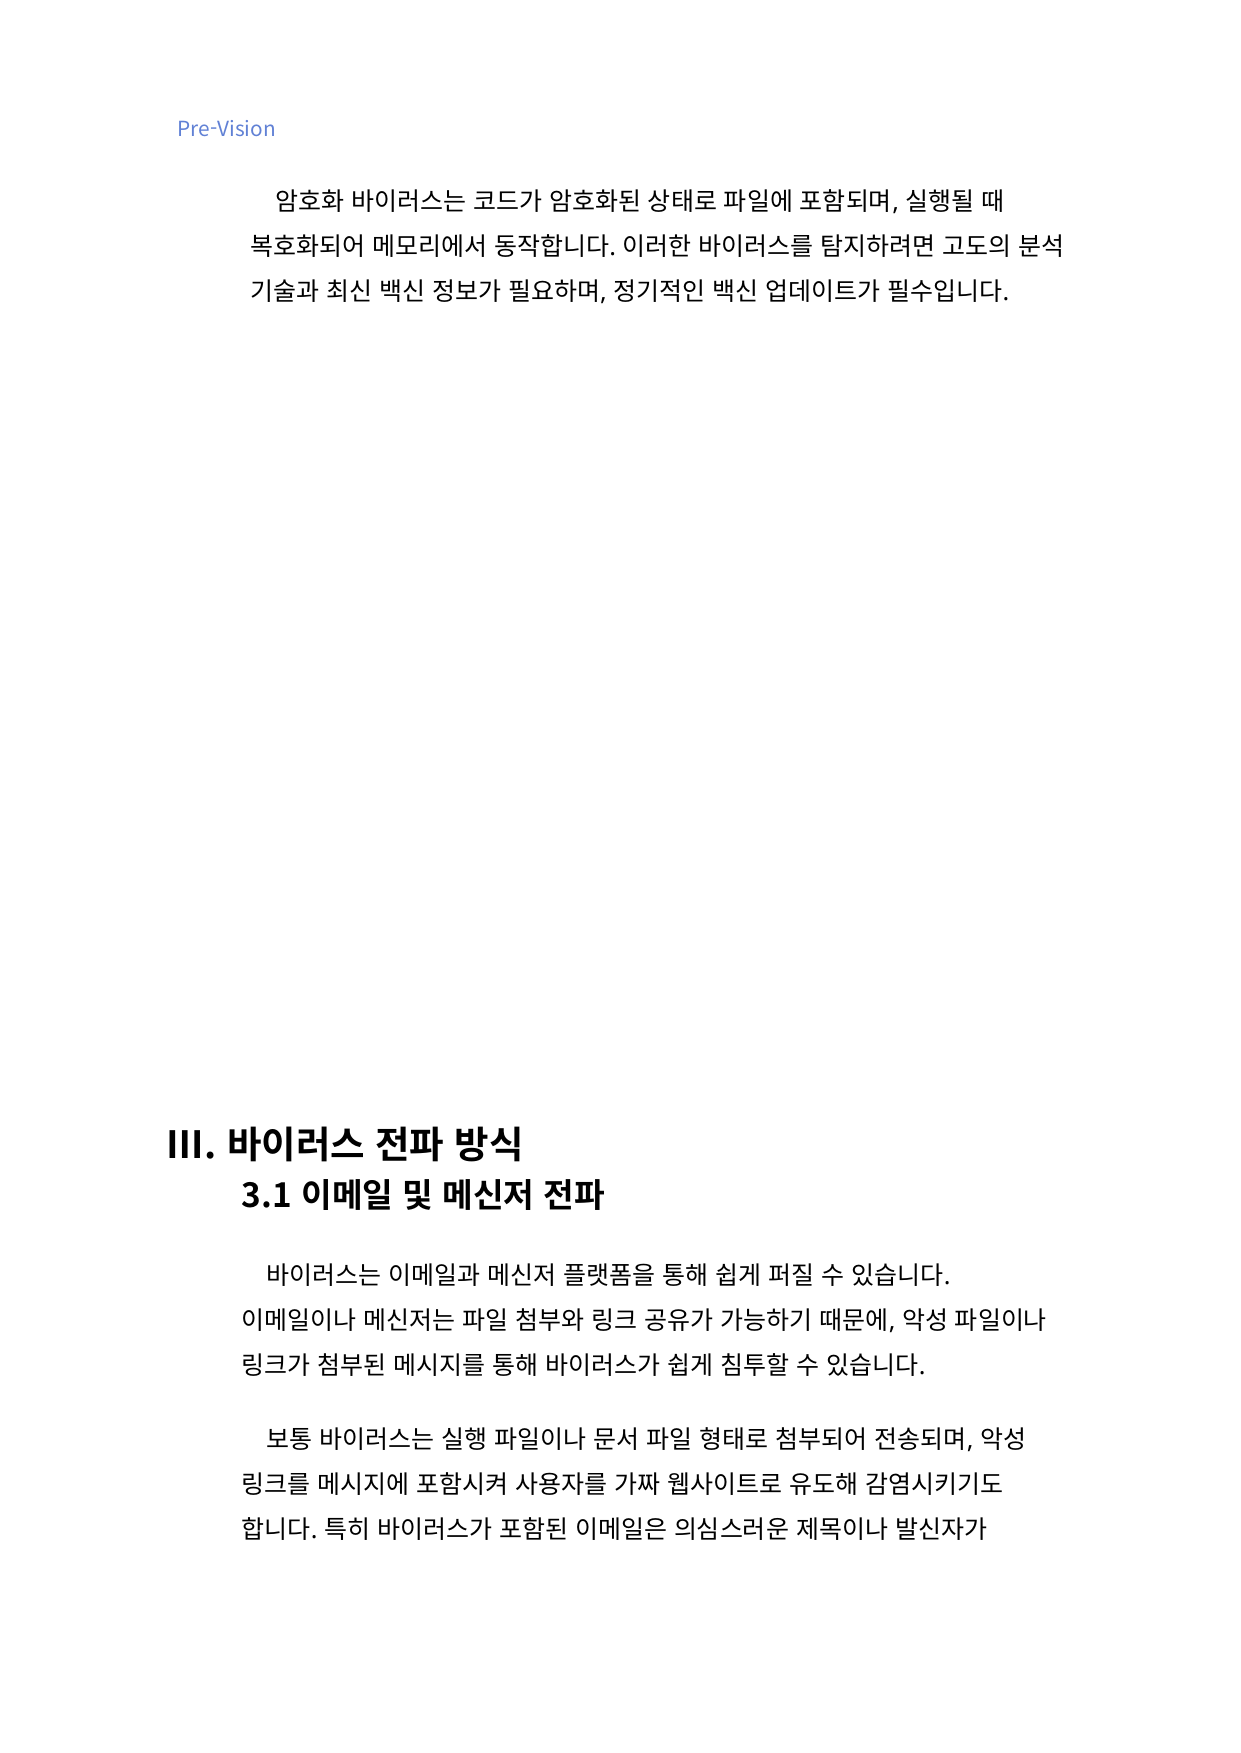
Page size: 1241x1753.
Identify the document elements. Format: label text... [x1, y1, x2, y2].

text 바이러스는 이메일과 메신저 플랫폼을 통해 쉽게 퍼질 수 있습니다. 이메일이나 메신저는 파일 첨부와 링크 공유가 가능하기 때문에, 악성 파일이나 링크가 첨부된 메시지를 통해 바이러스가 쉽게 침투할 수 있습니다. [242, 1247, 1069, 1382]
text 암호화 바이러스는 코드가 암호화된 상태로 파일에 포함되며, 실행될 때 복호화되어 메모리에서 동작합니다. 이러한 바이러스를 탐지하려면 고도의 분석 기술과 최신 백신 정보가 필요하며, 정기적인 백신 업데이트가 필수입니다. [250, 173, 1069, 308]
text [242, 1411, 1069, 1546]
subtitle Ⅲ. 바이러스 전파 방식 [167, 1115, 1069, 1169]
text 3.1 이메일 및 메신저 전파 [167, 1169, 1069, 1217]
